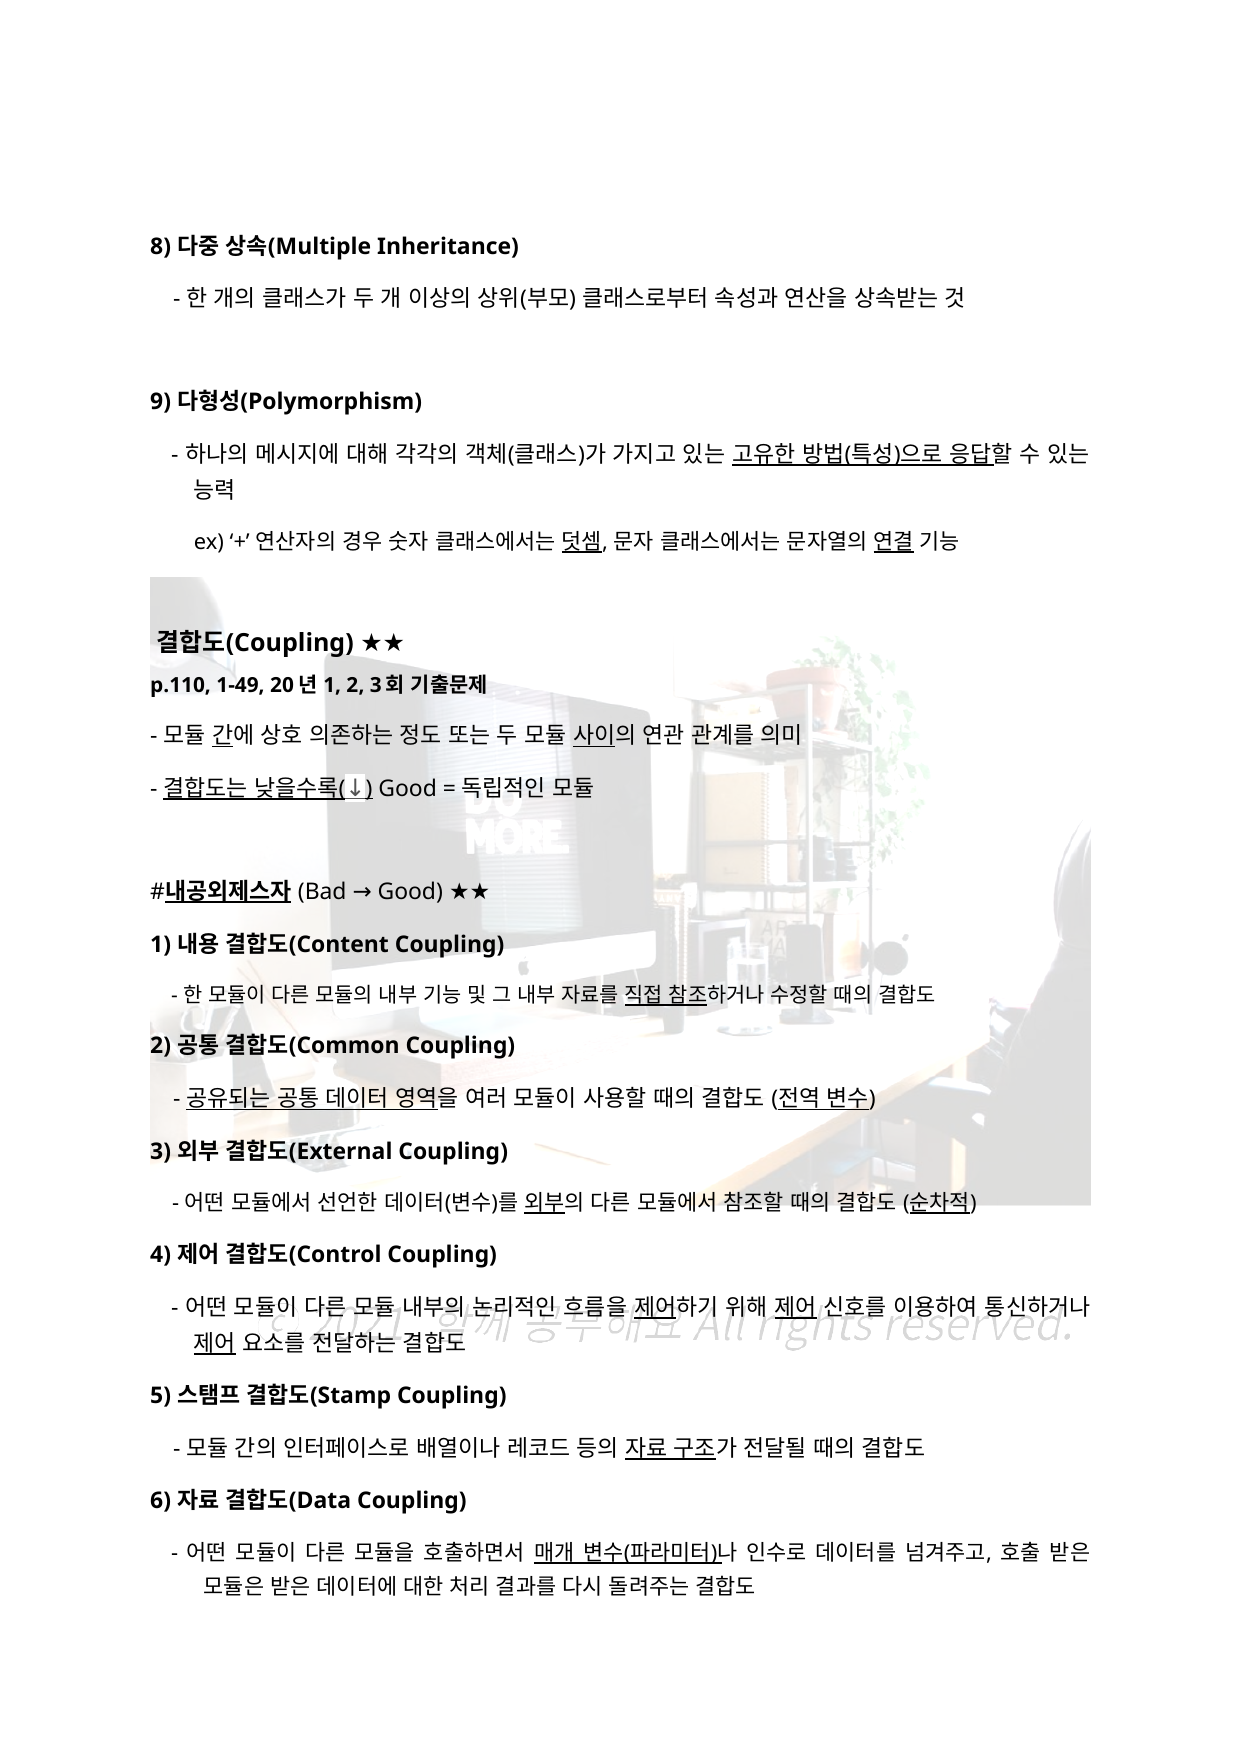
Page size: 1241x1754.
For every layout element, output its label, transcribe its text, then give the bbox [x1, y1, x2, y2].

text 9) 다형성(Polymorphism) [150, 383, 1090, 417]
text 4) 제어 결합도(Control Coupling) [150, 1236, 1090, 1269]
text 3) 외부 결합도(External Coupling) [150, 1133, 1090, 1166]
text - 어떤 모듈이 다른 모듈을 호출하면서 매개 변수(파라미터)나 인수로 데이터를 넘겨주고, 호출 받은 모듈은 받은 데이터에 대한 처리 결과를 다시 돌려주는 결합도 [171, 1535, 1090, 1601]
text p.110, 1-49, 20년 1, 2, 3회 기출문제 [150, 668, 1090, 698]
text ex) ‘+’ 연산자의 경우 숫자 클래스에서는 덧셈, 문자 클래스에서는 문자열의 연결 기능 [150, 524, 1090, 556]
text - 한 모듈이 다른 모듈의 내부 기능 및 그 내부 자료를 직접 참조하거나 수정할 때의 결합도 [150, 978, 1090, 1008]
text 6) 자료 결합도(Data Coupling) [150, 1482, 1090, 1516]
text - 모듈 간의 인터페이스로 배열이나 레코드 등의 자료 구조가 전달될 때의 결합도 [150, 1430, 1090, 1463]
text #내공외제스자 (Bad → Good) ★★ [150, 873, 1090, 906]
text - 모듈 간에 상호 의존하는 정도 또는 두 모듈 사이의 연관 관계를 의미 [150, 717, 1090, 751]
text - 어떤 모듈이 다른 모듈 내부의 논리적인 흐름을 제어하기 위해 제어 신호를 이용하여 통신하거나 제어 요소를 전달하는 결합도 [171, 1289, 1090, 1358]
text 5) 스탬프 결합도(Stamp Coupling) [150, 1377, 1090, 1411]
text 8) 다중 상속(Multiple Inheritance) [150, 228, 1090, 261]
text 1) 내용 결합도(Content Coupling) [150, 925, 1090, 959]
text - 하나의 메시지에 대해 각각의 객체(클래스)가 가지고 있는 고유한 방법(특성)으로 응답할 수 있는 능력 [171, 436, 1090, 505]
subtitle 결합도(Coupling) ★★ [150, 622, 1090, 659]
text - 어떤 모듈에서 선언한 데이터(변수)를 외부의 다른 모듈에서 참조할 때의 결합도 (순차적) [150, 1185, 1090, 1217]
text - 결합도는 낮을수록(﻿↓) Good = 독립적인 모듈 [150, 770, 1090, 803]
text - 한 개의 클래스가 두 개 이상의 상위(부모) 클래스로부터 속성과 연산을 상속받는 것 [150, 280, 1090, 313]
text 2) 공통 결합도(Common Coupling) [150, 1027, 1090, 1061]
text - 공유되는 공통 데이터 영역을 여러 모듈이 사용할 때의 결합도 (전역 변수) [150, 1080, 1090, 1113]
